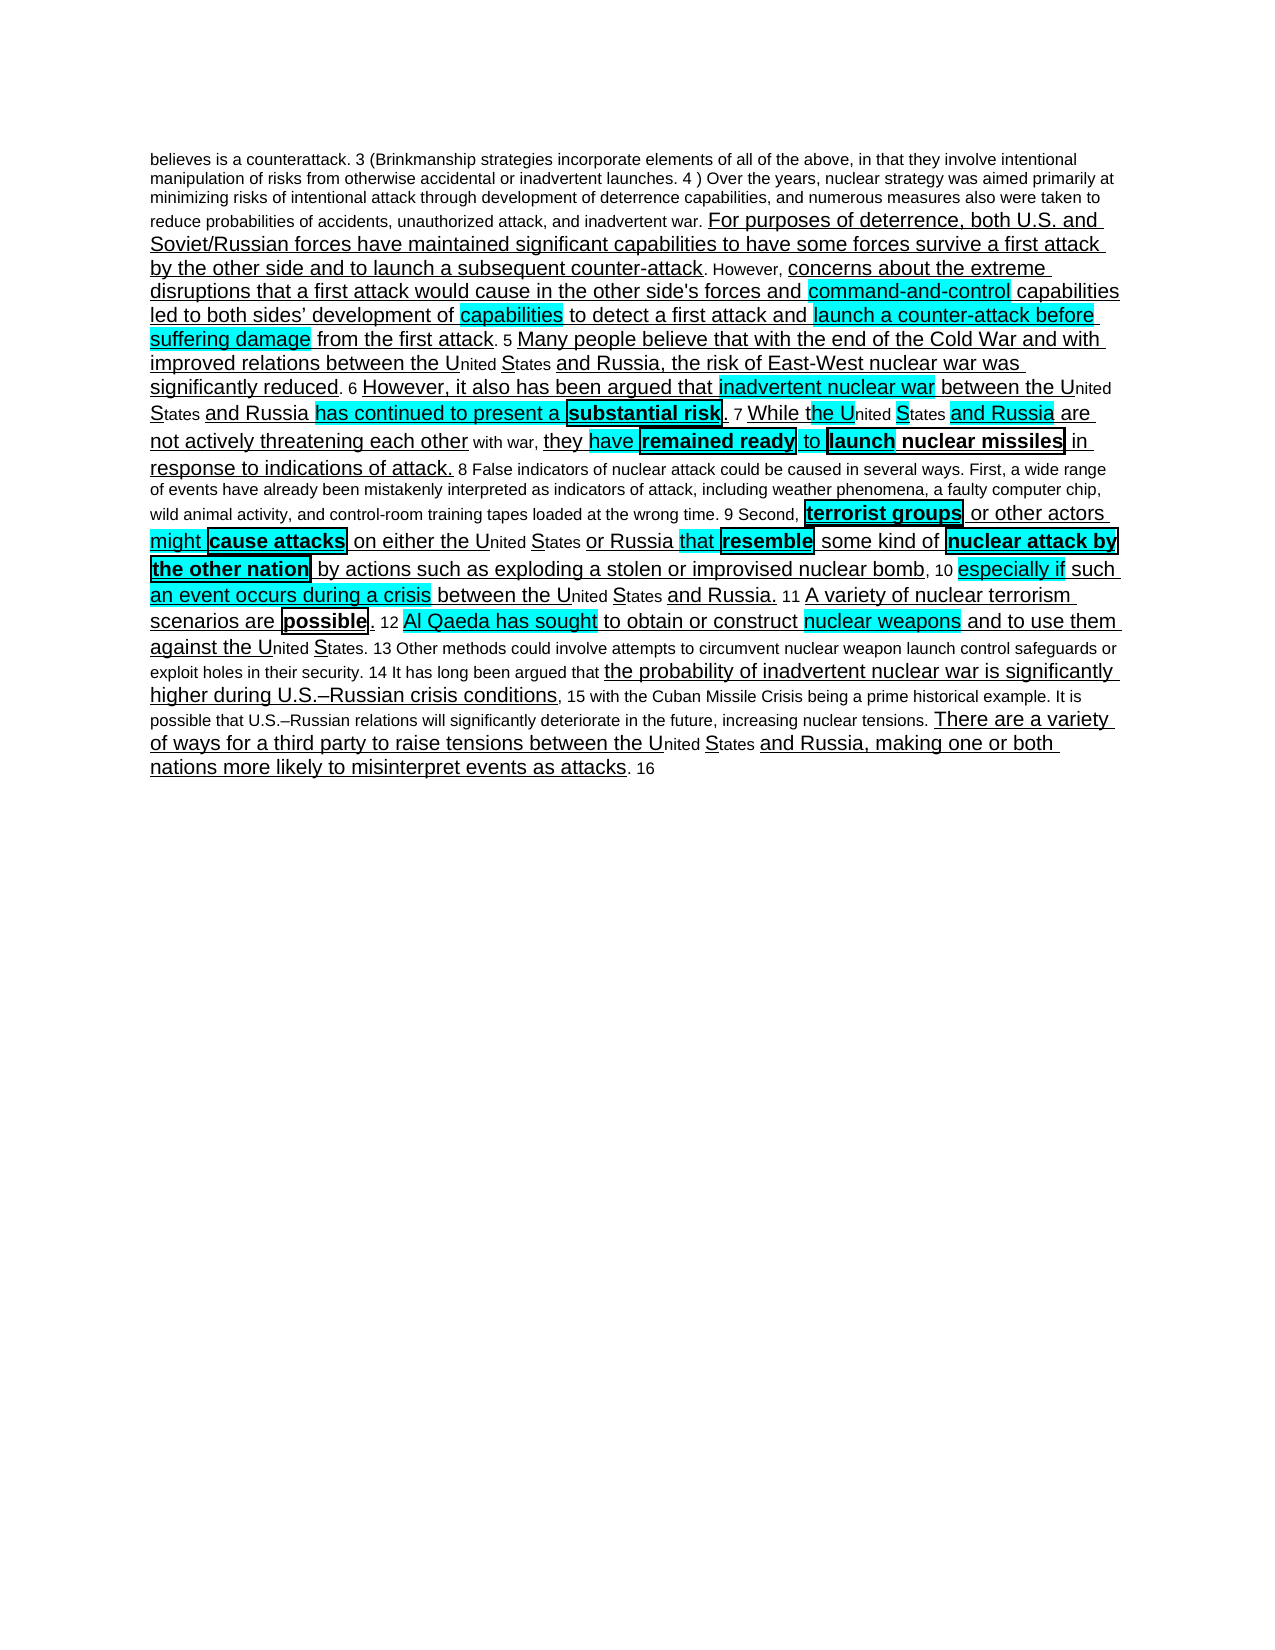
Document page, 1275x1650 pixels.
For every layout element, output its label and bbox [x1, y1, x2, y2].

text [150, 150, 1125, 779]
